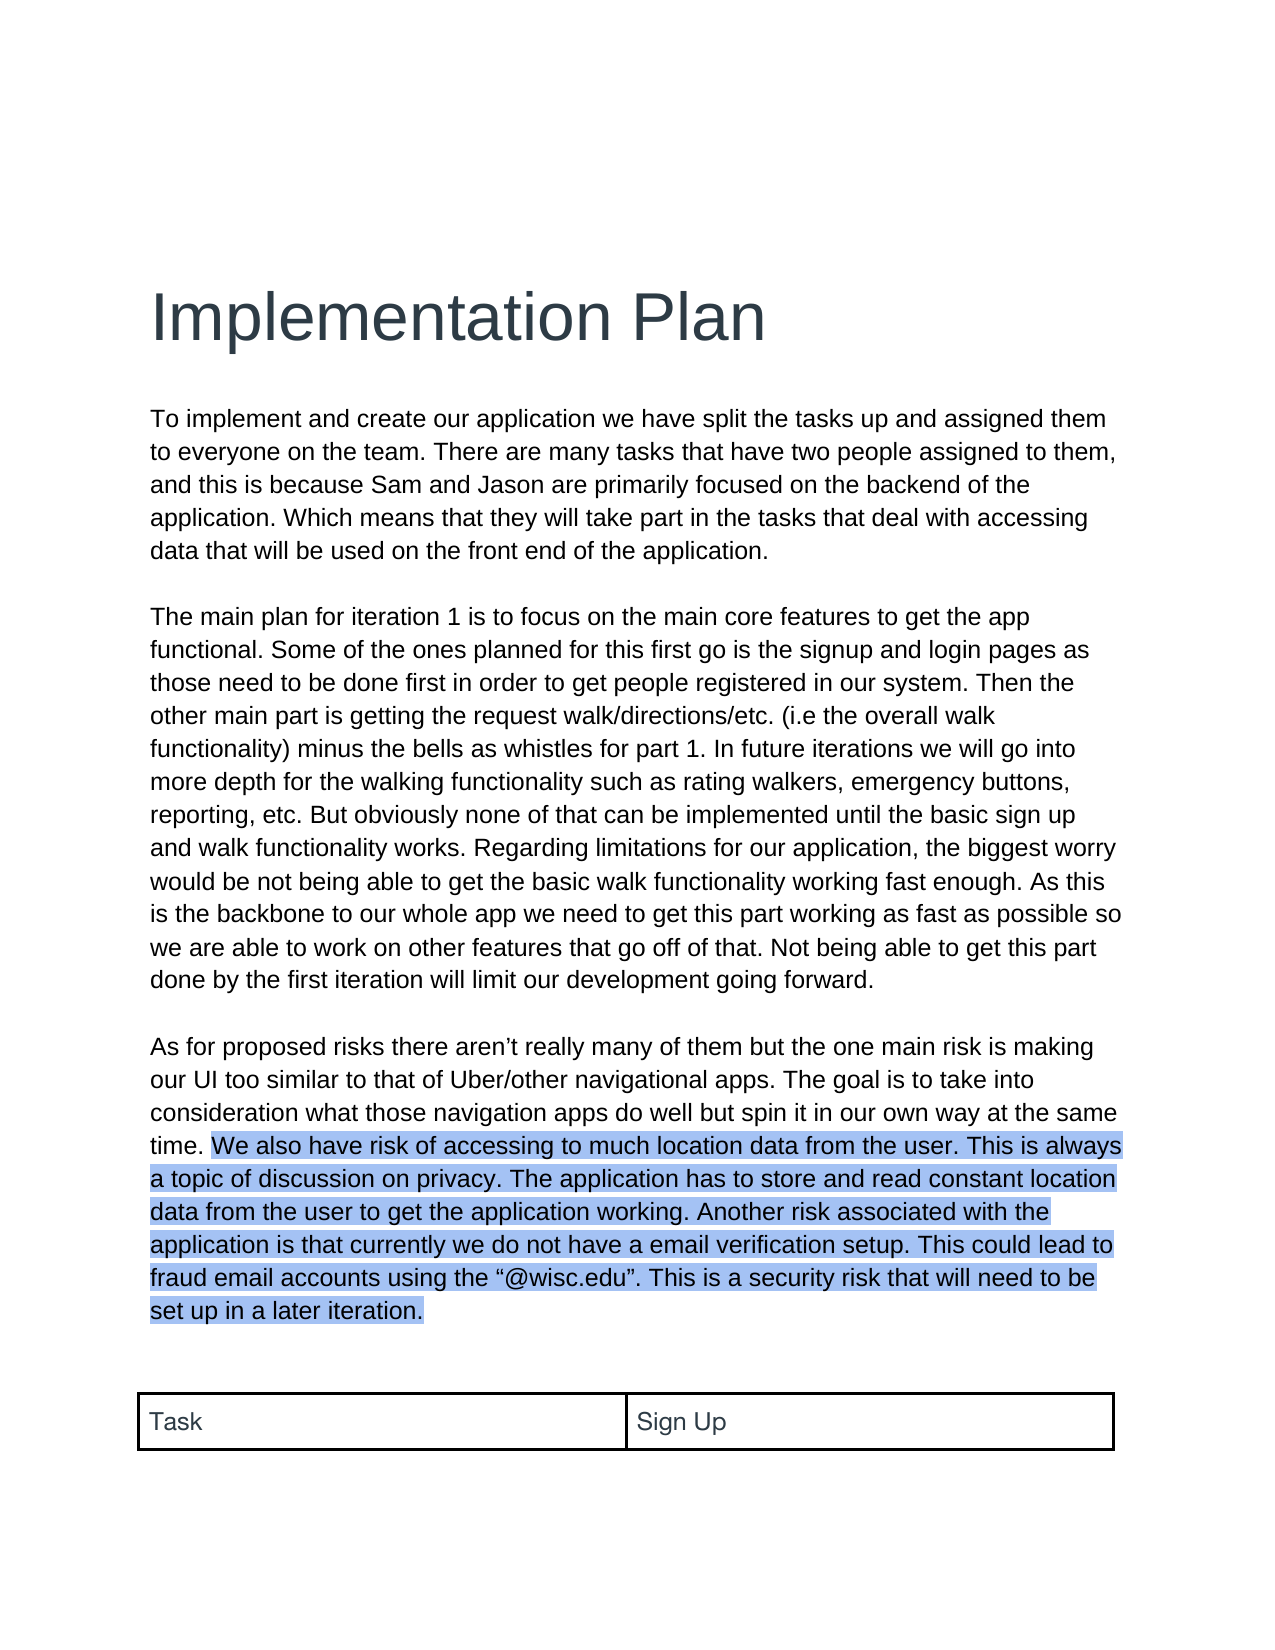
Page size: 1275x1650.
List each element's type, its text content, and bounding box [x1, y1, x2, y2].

text To implement and create our application we have split the tasks up and assigned them to everyone on the team. There are many tasks that have two people assigned to them, and this is because Sam and Jason are primarily focused on the backend of the application. Which means that they will take part in the tasks that deal with accessing data that will be used on the front end of the application. [150, 404, 1125, 565]
subtitle Implementation Plan [150, 277, 1125, 355]
text As for proposed risks there aren’t really many of them but the one main risk is making our UI too similar to that of Uber/other navigational apps. The goal is to take into consideration what those navigation apps do well but spin it in our own way at the same time. We also have risk of accessing to much location data from the user. This is always a topic of discussion on privacy. The application has to store and read constant location data from the user to get the application working. Another risk associated with the application is that currently we do not have a email verification setup. This could lead to fraud email accounts using the “@wisc.edu”. This is a security risk that will need to be set up in a later iteration. [150, 1032, 1125, 1324]
table_header Task [140, 1395, 625, 1447]
text The main plan for iteration 1 is to focus on the main core features to get the app functional. Some of the ones planned for this first go is the signup and login pages as those need to be done first in order to get people registered in our system. Then the other main part is getting the request walk/directions/etc. (i.e the overall walk functionality) minus the bells as whistles for part 1. In future iterations we will go into more depth for the walking functionality such as rating walkers, emergency buttons, reporting, etc. But obviously none of that can be implemented until the basic sign up and walk functionality works. Regarding limitations for our application, the biggest worry would be not being able to get the basic walk functionality working fast enough. As this is the backbone to our whole app we need to get this part working as fast as possible so we are able to work on other features that go off of that. Not being able to get this part done by the first iteration will limit our development going forward. [150, 602, 1125, 994]
table_header Sign Up [628, 1395, 1112, 1447]
